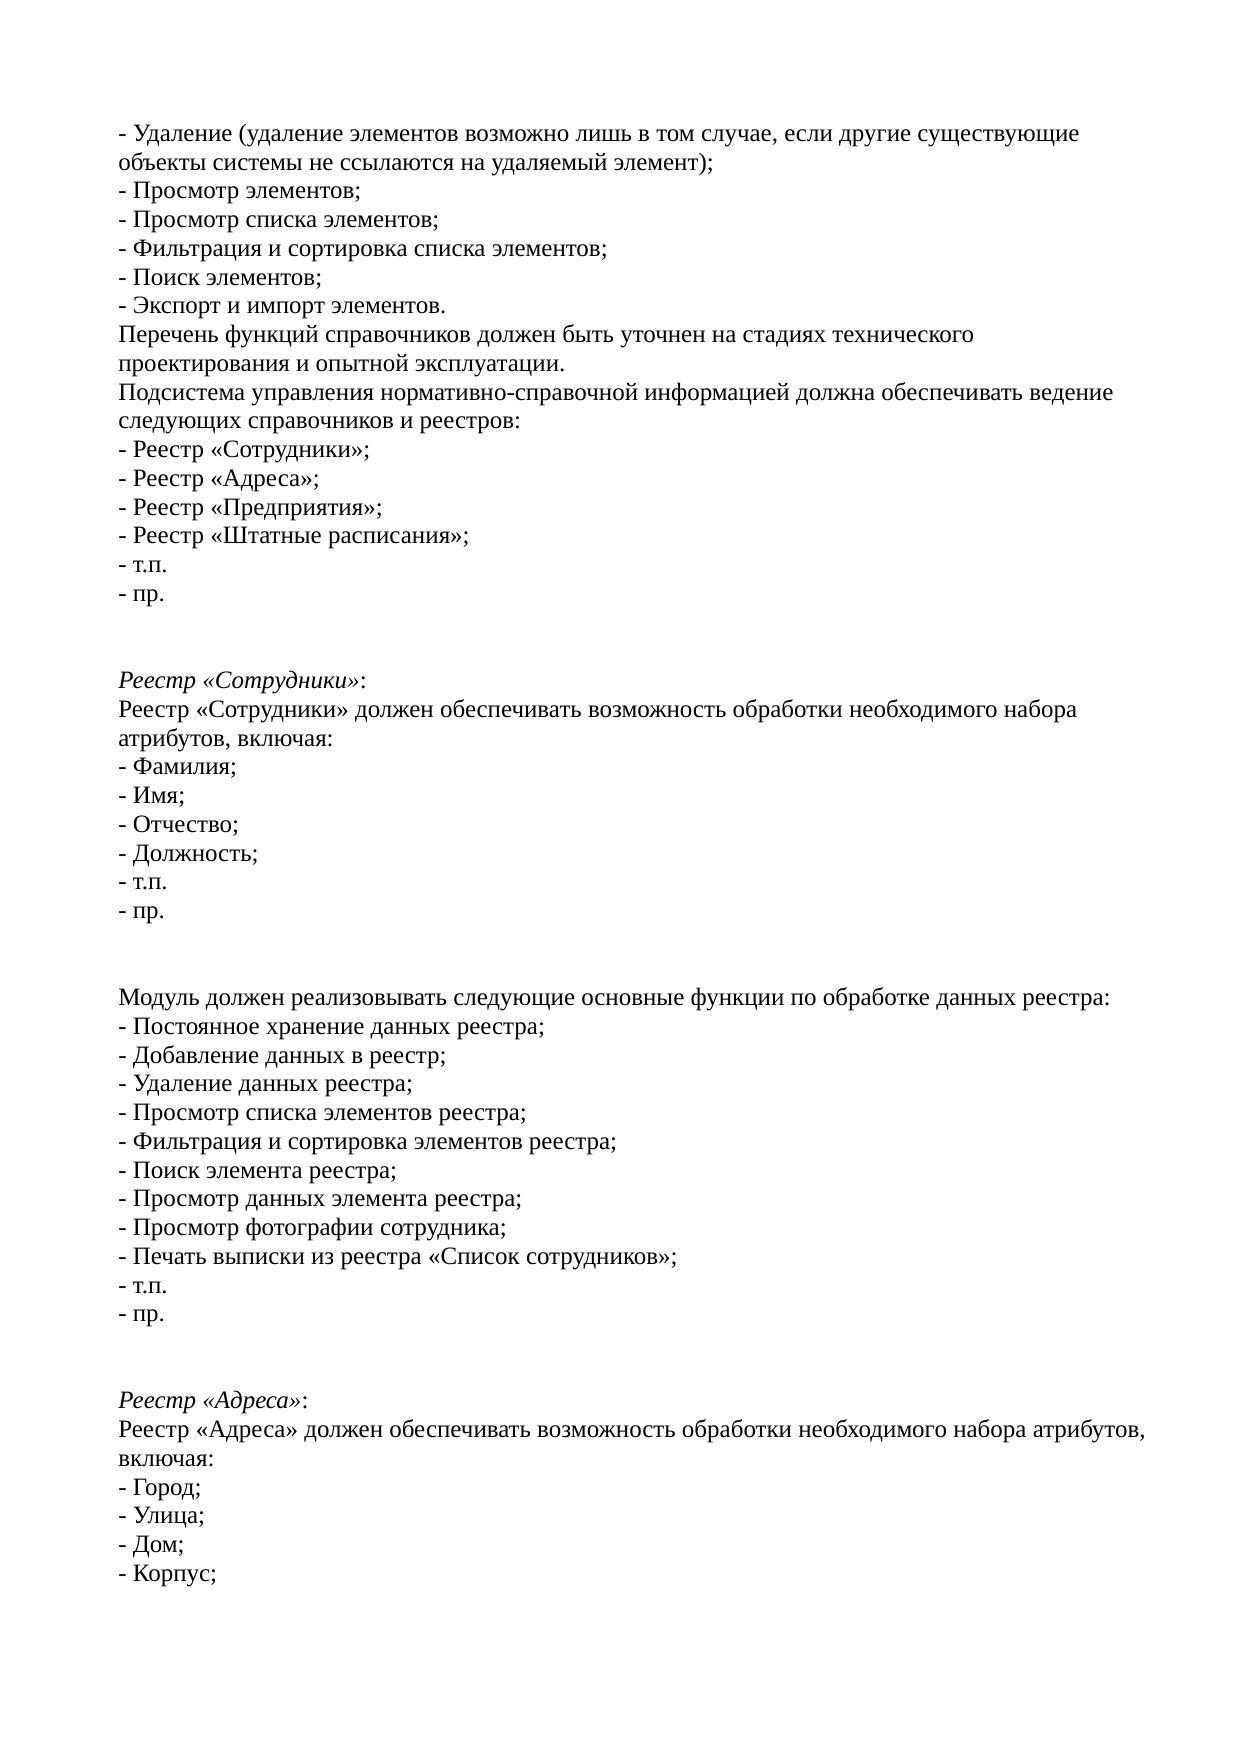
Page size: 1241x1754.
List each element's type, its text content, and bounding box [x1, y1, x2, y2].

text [118, 1386, 1152, 1587]
text Модуль должен реализовывать следующие основные функции по обработке данных реестра: - Постоянное хранение данных реестра; - Добавление данных в реестр; - Удаление данных реестра; - Просмотр списка элементов реестра; - Фильтрация и сортировка элементов реестра; - Поиск элемента реестра; - Просмотр данных элемента реестра; - Просмотр фотографии сотрудника; - Печать выписки из реестра «Список сотрудников»; - т.п. - пр. [118, 982, 1152, 1327]
text Реестр «Сотрудники»: Реестр «Сотрудники» должен обеспечивать возможность обработки необходимого набора атрибутов, включая: - Фамилия; - Имя; - Отчество; - Должность; - т.п. - пр. [118, 665, 1152, 924]
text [118, 118, 1152, 607]
